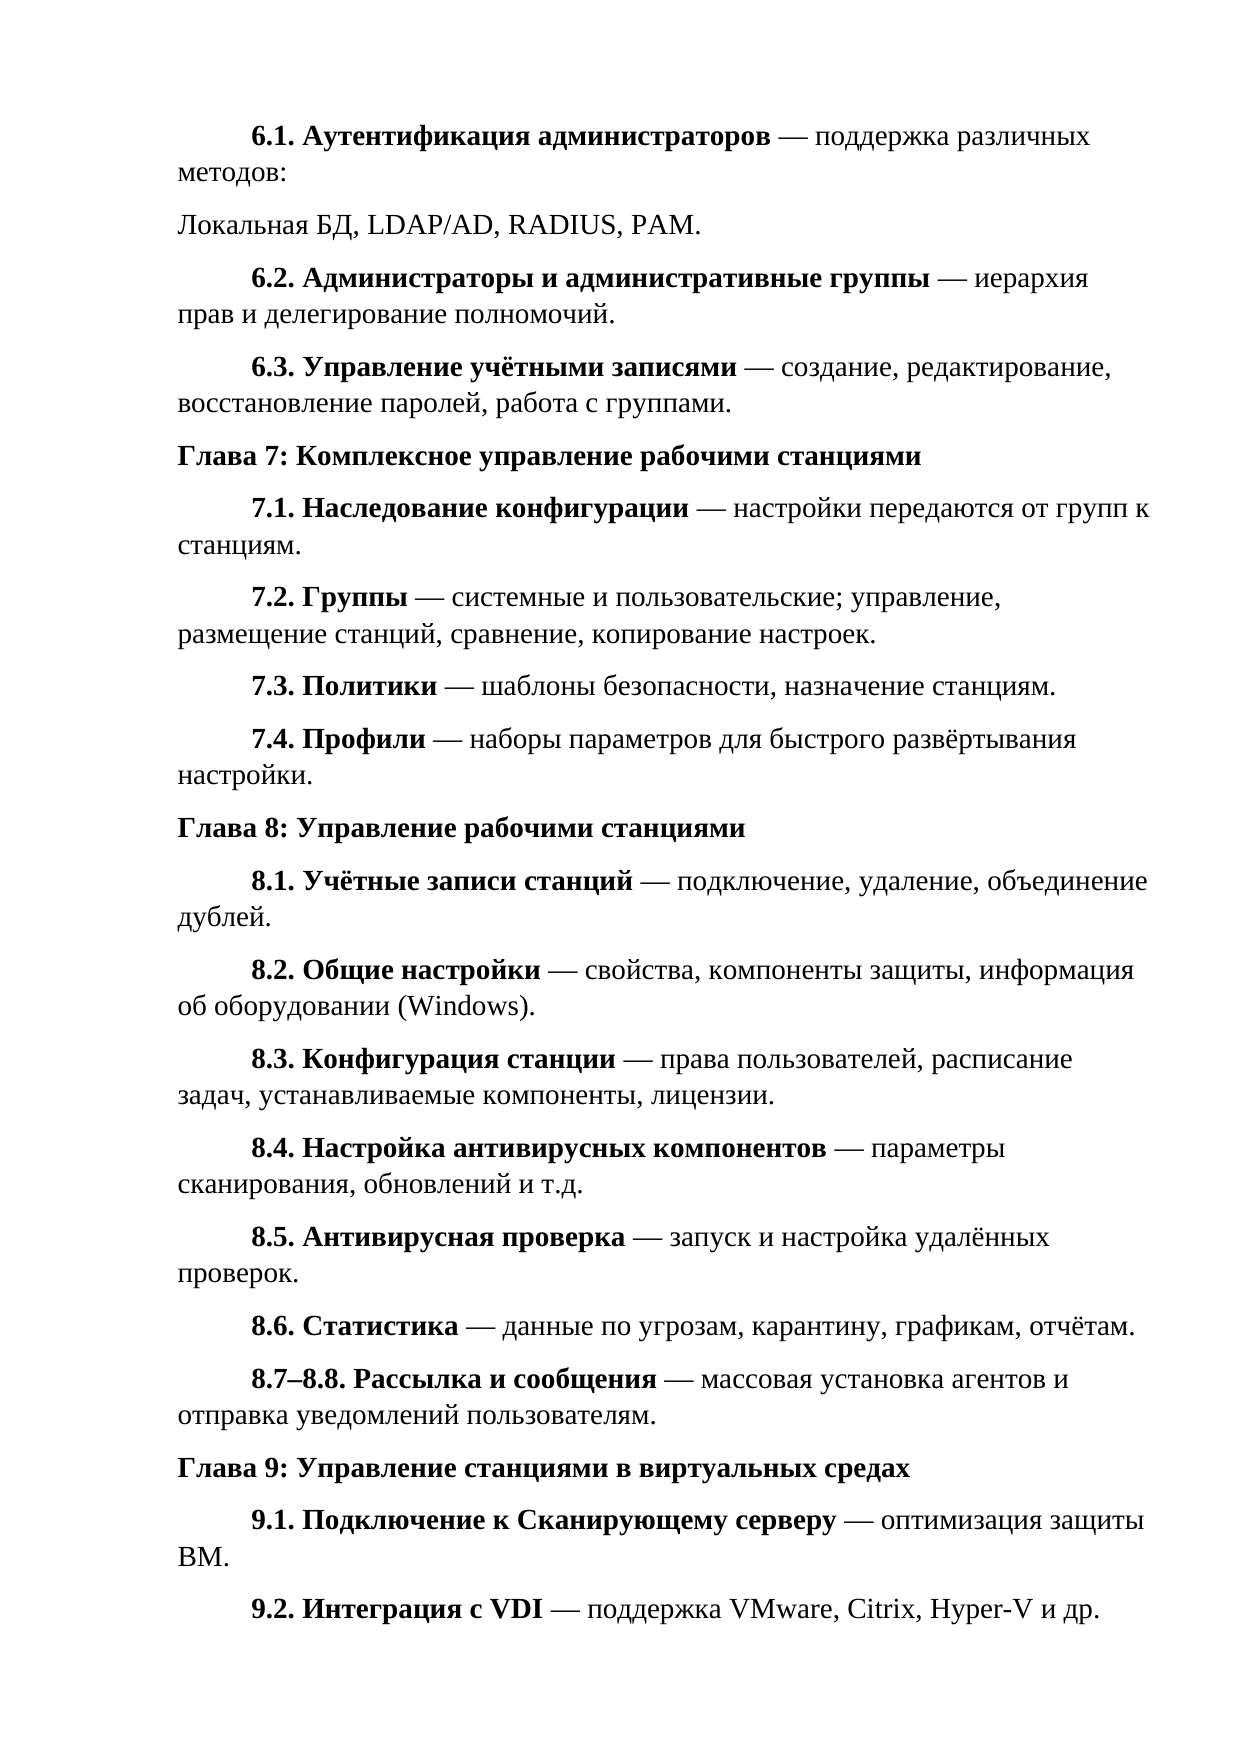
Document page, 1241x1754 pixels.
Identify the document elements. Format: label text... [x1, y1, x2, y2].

text 7.2. Группы — системные и пользовательские; управление, размещение станций, сравнение, копирование настроек. [177, 579, 1152, 649]
text Глава 7: Комплексное управление рабочими станциями [177, 438, 1152, 471]
text 8.7–8.8. Рассылка и сообщения — массовая установка агентов и отправка уведомлений пользователям. [177, 1361, 1152, 1430]
text 6.3. Управление учётными записями — создание, редактирование, восстановление паролей, работа с группами. [177, 349, 1152, 418]
text 8.4. Настройка антивирусных компонентов — параметры сканирования, обновлений и т.д. [177, 1130, 1152, 1200]
text Локальная БД, LDAP/AD, RADIUS, PAM. [177, 207, 1152, 241]
text Глава 9: Управление станциями в виртуальных средах [177, 1450, 1152, 1483]
text 8.5. Антивирусная проверка — запуск и настройка удалённых проверок. [177, 1219, 1152, 1289]
text 8.3. Конфигурация станции — права пользователей, расписание задач, устанавливаемые компоненты, лицензии. [177, 1041, 1152, 1111]
text Глава 8: Управление рабочими станциями [177, 810, 1152, 844]
text 7.4. Профили — наборы параметров для быстрого развёртывания настройки. [177, 721, 1152, 791]
text 9.2. Интеграция с VDI — поддержка VMware, Citrix, Hyper-V и др. [177, 1591, 1152, 1625]
text 8.6. Статистика — данные по угрозам, карантину, графикам, отчётам. [177, 1308, 1152, 1341]
text 8.2. Общие настройки — свойства, компоненты защиты, информация об оборудовании (Windows). [177, 952, 1152, 1022]
text 9.1. Подключение к Сканирующему серверу — оптимизация защиты ВМ. [177, 1502, 1152, 1572]
text 6.2. Администраторы и административные группы — иерархия прав и делегирование полномочий. [177, 260, 1152, 329]
text 8.1. Учётные записи станций — подключение, удаление, объединение дублей. [177, 863, 1152, 933]
text 7.1. Наследование конфигурации — настройки передаются от групп к станциям. [177, 491, 1152, 560]
text 6.1. Аутентификация администраторов — поддержка различных методов: [177, 118, 1152, 188]
text 7.3. Политики — шаблоны безопасности, назначение станциям. [177, 668, 1152, 702]
